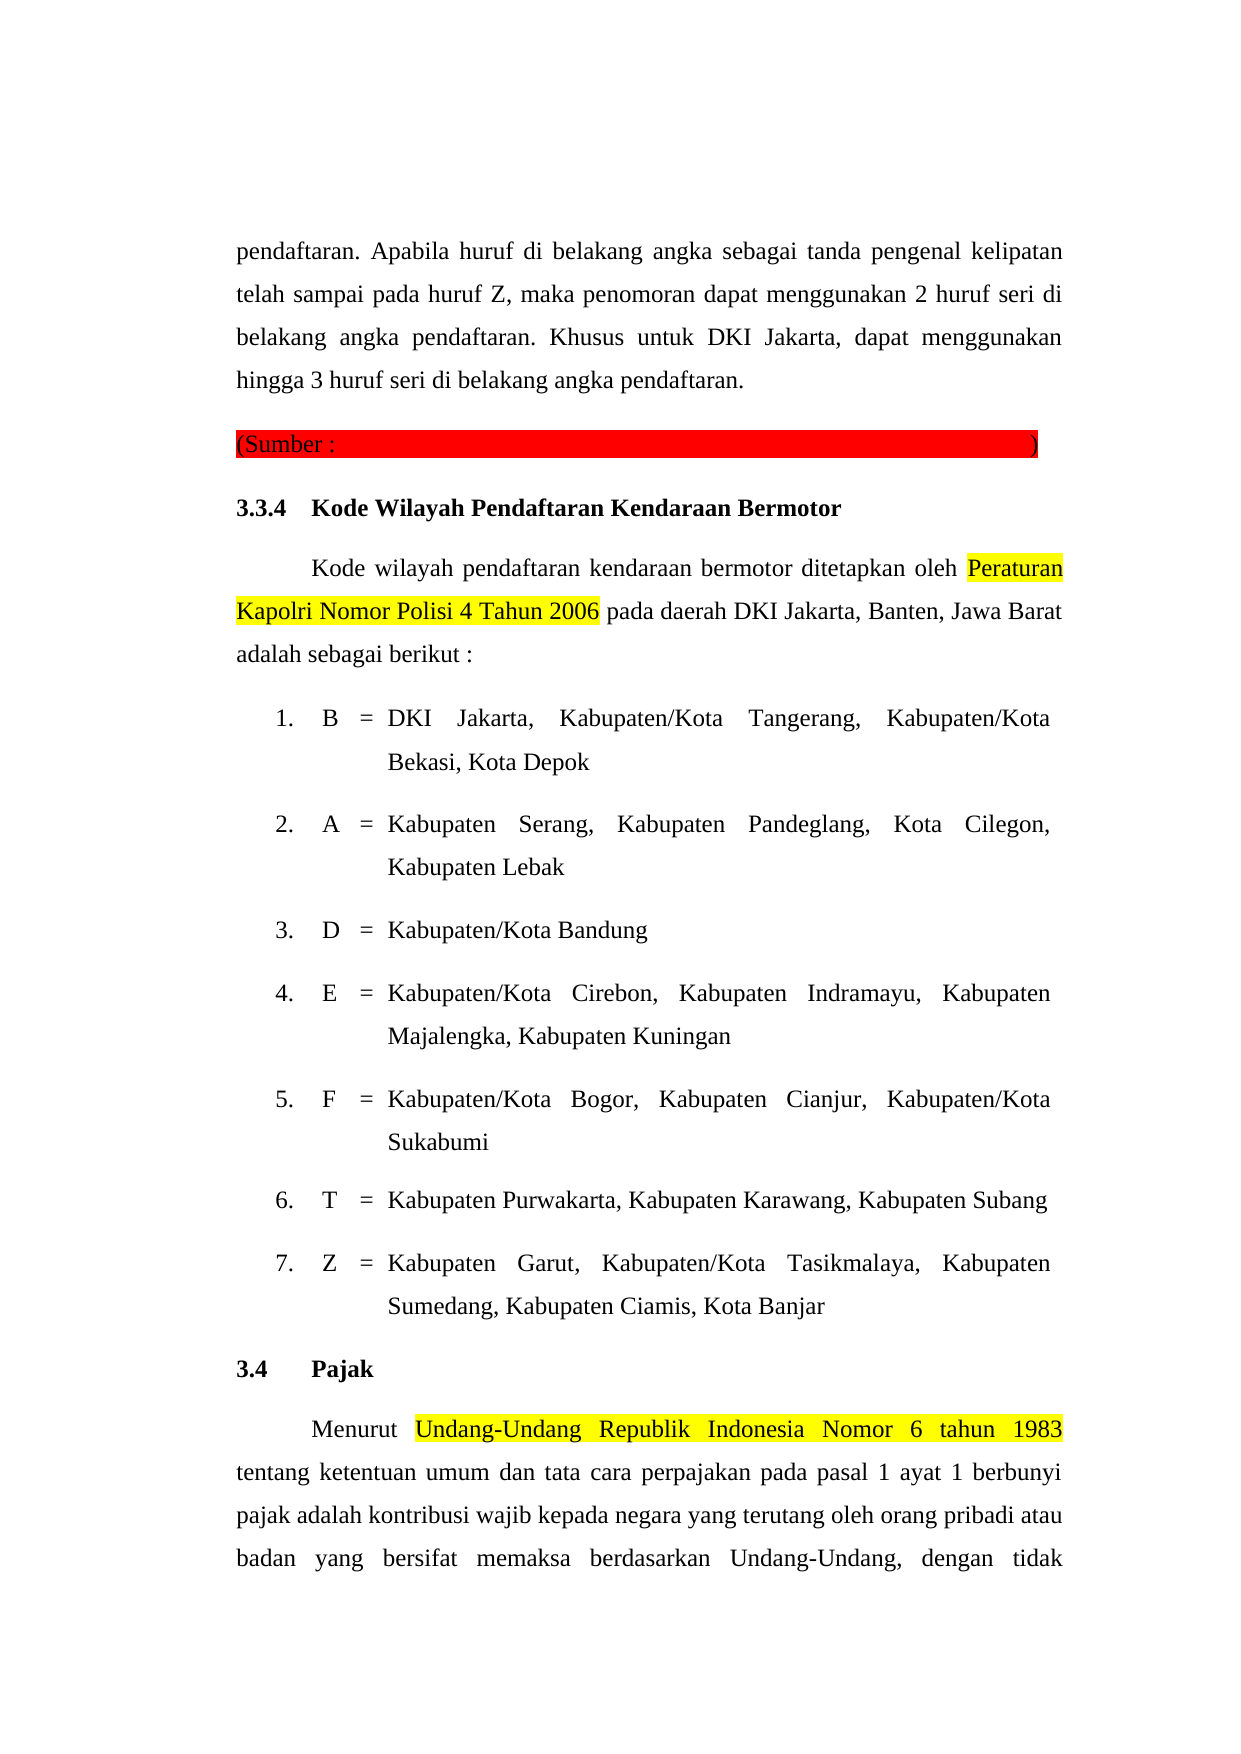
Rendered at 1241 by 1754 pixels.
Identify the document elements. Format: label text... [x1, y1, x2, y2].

table_cell Kabupaten Purwakarta, Kabupaten Karawang, Kabupaten Subang [376, 1185, 1062, 1248]
subtitle Kode Wilayah Pendaftaran Kendaraan Bermotor [236, 493, 1063, 522]
table_cell F [311, 1084, 348, 1185]
table_cell = [348, 1084, 376, 1185]
table_cell = [348, 915, 376, 978]
table_cell Kabupaten Garut, Kabupaten/Kota Tasikmalaya, Kabupaten Sumedang, Kabupaten Ciamis, Kota Banjar [376, 1248, 1062, 1354]
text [236, 236, 1063, 394]
table_header DKI Jakarta, Kabupaten/Kota Tangerang, Kabupaten/Kota Bekasi, Kota Depok [376, 704, 1062, 809]
table_cell Kabupaten/Kota Bogor, Kabupaten Cianjur, Kabupaten/Kota Sukabumi [376, 1084, 1062, 1185]
text Kode wilayah pendaftaran kendaraan bermotor ditetapkan oleh Peraturan Kapolri Nomor Polisi 4 Tahun 2006 pada daerah DKI Jakarta, Banten, Jawa Barat adalah sebagai berikut : [236, 553, 1063, 668]
table_cell = [348, 809, 376, 915]
table_cell Z [311, 1248, 348, 1354]
table_cell 5. [264, 1084, 311, 1185]
table_cell 3. [264, 915, 311, 978]
table_header B [311, 704, 348, 809]
table_cell E [311, 978, 348, 1084]
list Pajak [236, 1354, 1063, 1383]
table_header = [348, 704, 376, 809]
table_header 1. [264, 704, 311, 809]
table_cell T [311, 1185, 348, 1248]
table_cell D [311, 915, 348, 978]
table_cell = [348, 1248, 376, 1354]
table_cell A [311, 809, 348, 915]
table_cell Kabupaten Serang, Kabupaten Pandeglang, Kota Cilegon, Kabupaten Lebak [376, 809, 1062, 915]
text (Sumber : ) [236, 429, 1063, 458]
table_cell Kabupaten/Kota Bandung [376, 915, 1062, 978]
table_cell 7. [264, 1248, 311, 1354]
table_cell = [348, 1185, 376, 1248]
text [236, 1414, 1063, 1572]
table_cell 2. [264, 809, 311, 915]
table_cell Kabupaten/Kota Cirebon, Kabupaten Indramayu, Kabupaten Majalengka, Kabupaten Kuningan [376, 978, 1062, 1084]
table_cell = [348, 978, 376, 1084]
table_cell 4. [264, 978, 311, 1084]
table_cell 6. [264, 1185, 311, 1248]
